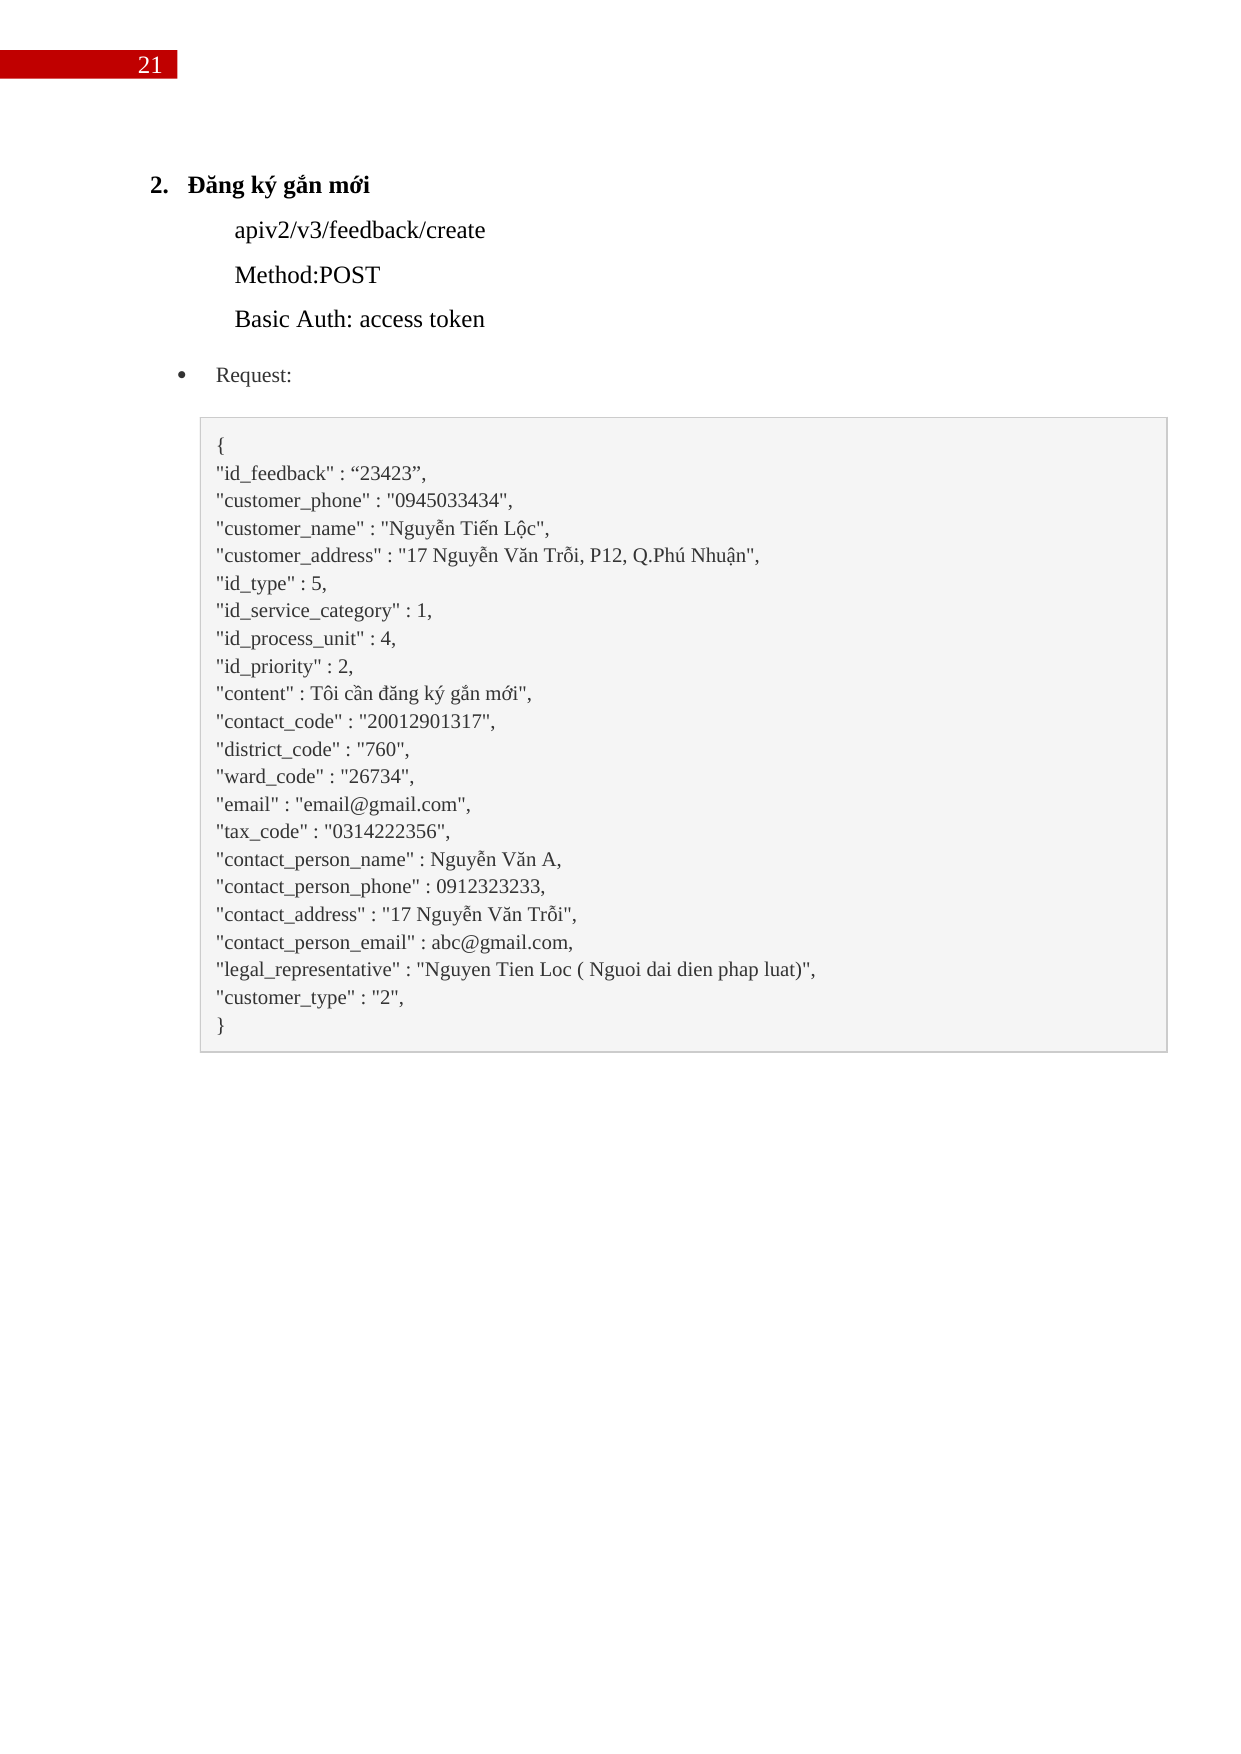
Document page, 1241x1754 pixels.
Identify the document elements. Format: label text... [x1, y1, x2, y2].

list "id_feedback" : “23423”, [201, 444, 1166, 472]
list "id_service_category" : 1, [201, 582, 1166, 610]
list "legal_representative" : "Nguyen Tien Loc ( Nguoi dai dien phap luat)", [201, 941, 1166, 969]
list "contact_address" : "17 Nguyễn Văn Trỗi", [201, 886, 1166, 913]
list "district_code" : "760", [201, 720, 1166, 748]
list Request: [178, 362, 1152, 387]
text Basic Auth: access token [234, 304, 1152, 333]
text Method:POST [234, 260, 1152, 289]
list } [201, 996, 1166, 1051]
list "ward_code" : "26734", [201, 748, 1166, 776]
list { [201, 418, 1166, 444]
list "id_process_unit" : 4, [201, 610, 1166, 637]
list "contact_code" : "20012901317", [201, 693, 1166, 720]
list "email" : "email@gmail.com", [201, 776, 1166, 803]
list "customer_address" : "17 Nguyễn Văn Trỗi, P12, Q.Phú Nhuận", [201, 527, 1166, 555]
text apiv2/v3/feedback/create [234, 216, 1152, 244]
list "id_type" : 5, [201, 555, 1166, 582]
subtitle Đăng ký gắn mới [150, 170, 1152, 199]
list "tax_code" : "0314222356", [201, 803, 1166, 831]
list "content" : Tôi cần đăng ký gắn mới", [201, 665, 1166, 693]
list "customer_type" : "2", [201, 969, 1166, 996]
list "customer_name" : "Nguyễn Tiến Lộc", [201, 499, 1166, 527]
list "contact_person_phone" : 0912323233, [201, 858, 1166, 886]
list "contact_person_name" : Nguyễn Văn A, [201, 831, 1166, 858]
list "contact_person_email" : abc@gmail.com, [201, 913, 1166, 941]
list "id_priority" : 2, [201, 637, 1166, 665]
list "customer_phone" : "0945033434", [201, 472, 1166, 499]
